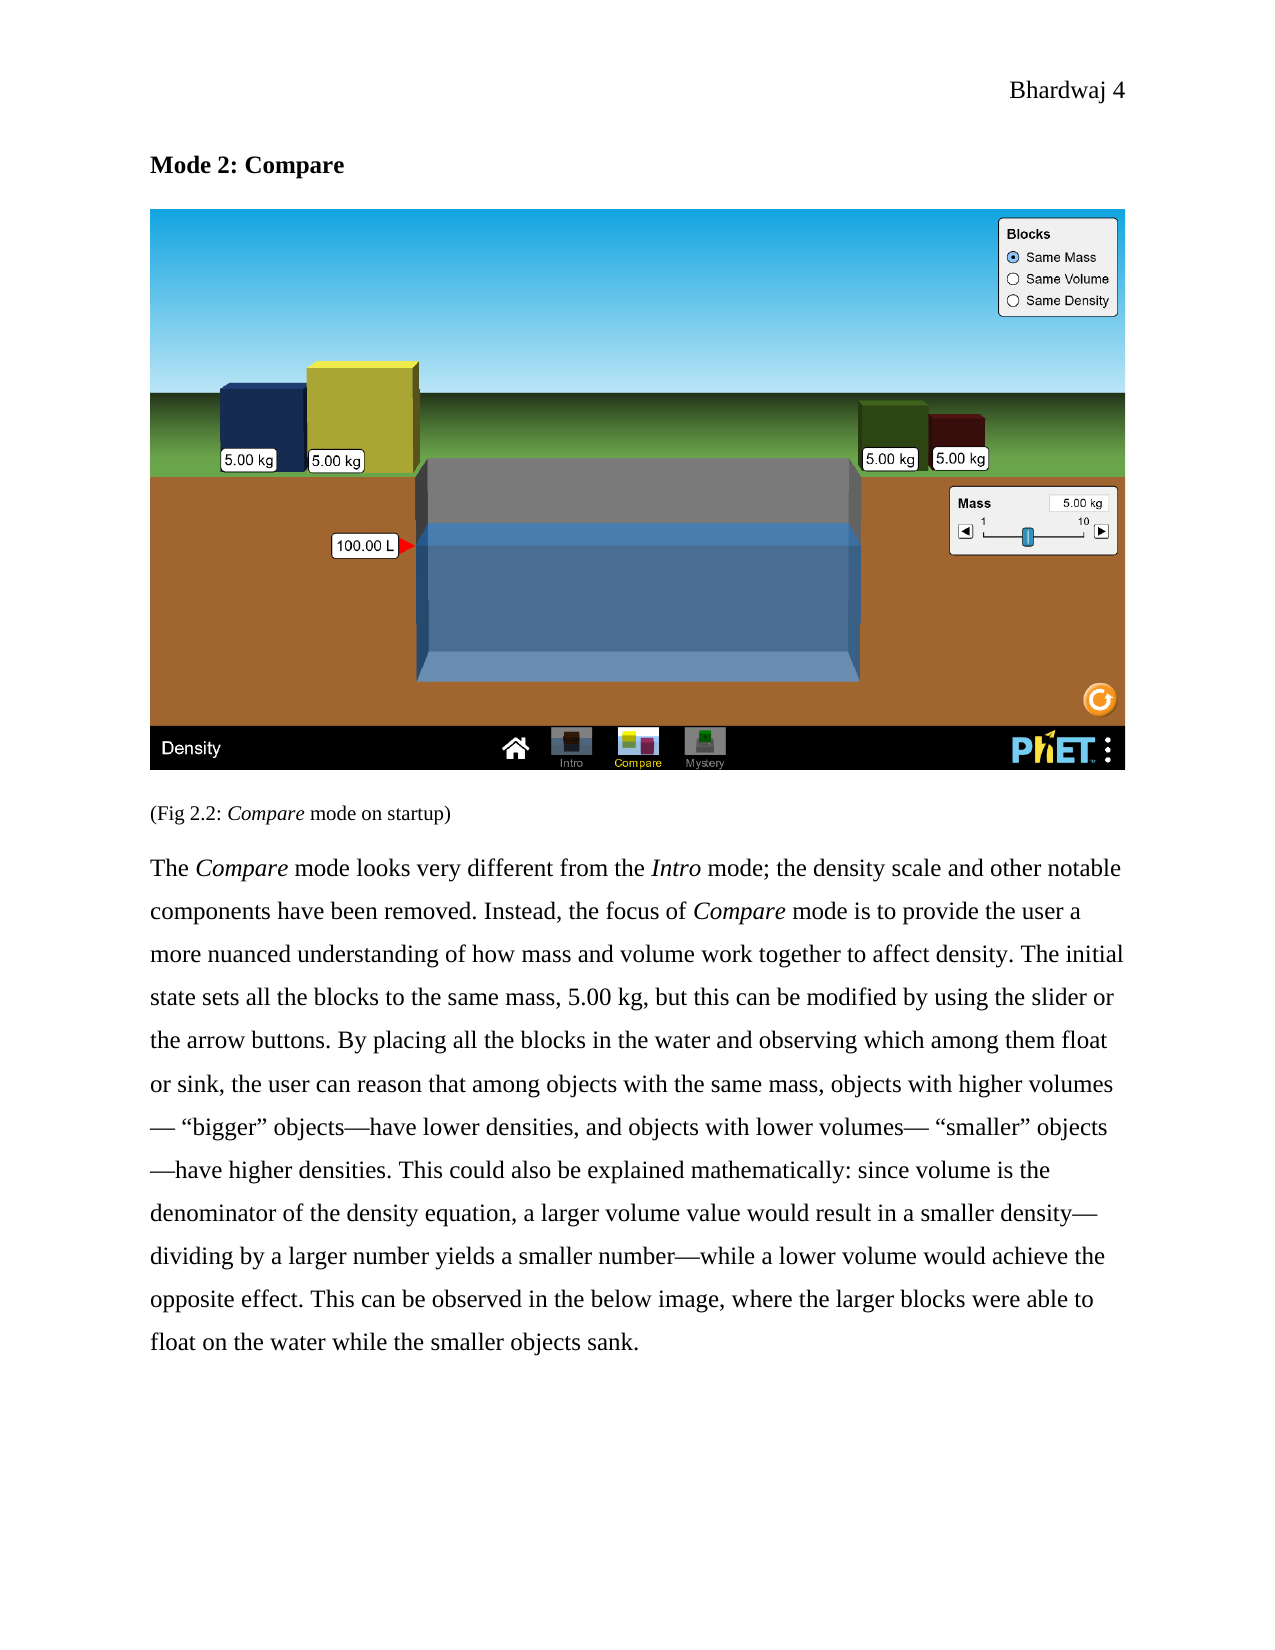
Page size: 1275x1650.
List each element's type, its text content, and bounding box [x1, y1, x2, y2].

text The Compare mode looks very different from the Intro mode; the density scale and other notable components have been removed. Instead, the focus of Compare mode is to provide the user a more nuanced understanding of how mass and volume work together to affect density. The initial state sets all the blocks to the same mass, 5.00 kg, but this can be modified by using the slider or the arrow buttons. By placing all the blocks in the water and observing which among them float or sink, the user can reason that among objects with the same mass, objects with higher volumes— “bigger” objects—have lower densities, and objects with lower volumes— “smaller” objects—have higher densities. This could also be explained mathematically: since volume is the denominator of the density equation, a larger volume value would result in a smaller density—dividing by a larger number yields a smaller number—while a lower volume would achieve the opposite effect. This can be observed in the below image, where the larger blocks were able to float on the water while the smaller objects sank. [150, 853, 1125, 1356]
picture [150, 209, 1125, 770]
text (Fig 2.2: Compare mode on startup) [150, 800, 1125, 824]
text Mode 2: Compare [150, 150, 1125, 179]
